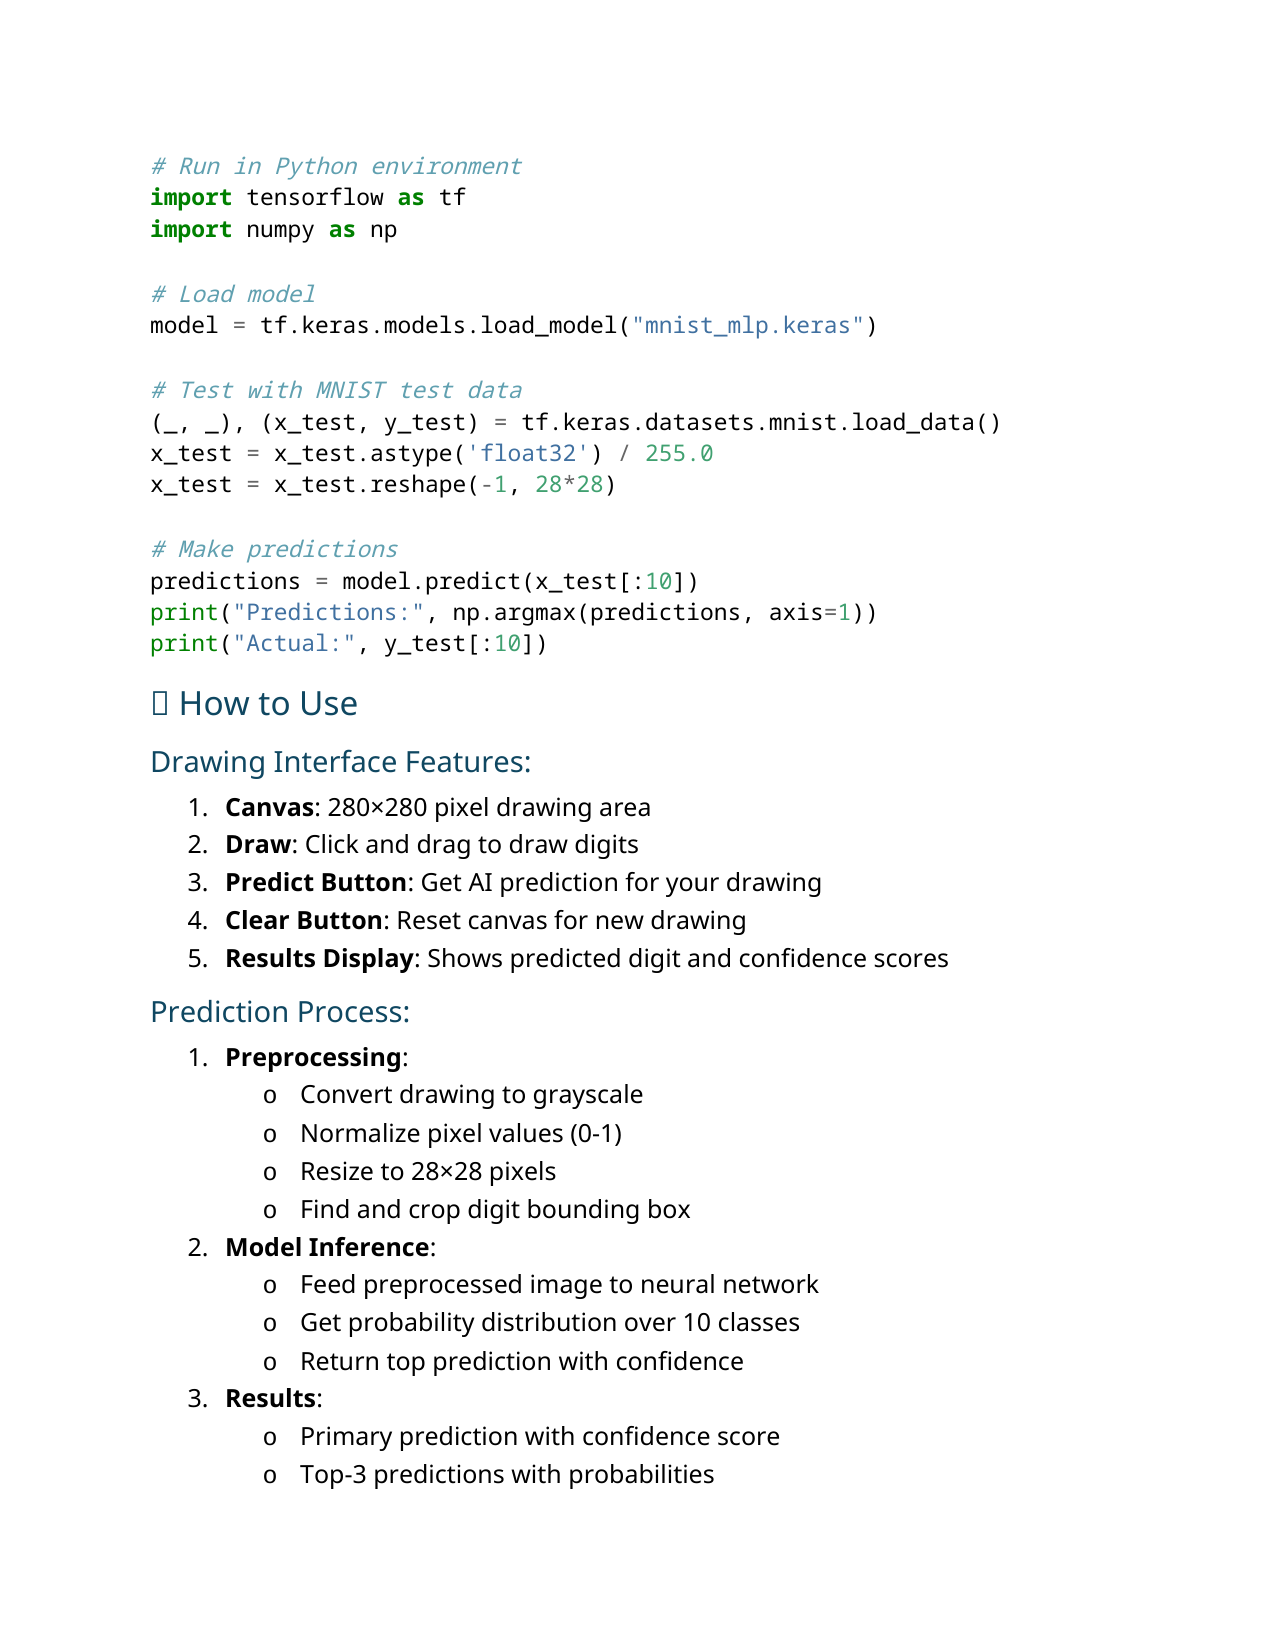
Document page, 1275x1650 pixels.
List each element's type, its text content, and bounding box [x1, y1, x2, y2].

subtitle Drawing Interface Features: [150, 741, 1125, 781]
list Draw: Click and drag to draw digits [187, 827, 1125, 861]
list Convert drawing to grayscale [262, 1077, 1125, 1111]
list Clear Button: Reset canvas for new drawing [187, 903, 1125, 937]
list Resize to 28×28 pixels [262, 1153, 1125, 1187]
list Find and crop digit bounding box [262, 1191, 1125, 1226]
list Feed preprocessed image to neural network [262, 1267, 1125, 1301]
list Get probability distribution over 10 classes [262, 1305, 1125, 1339]
list Primary prediction with confidence score [262, 1419, 1125, 1453]
text # Run in Python environment import tensorflow as tf import numpy as np # Load model model = tf.keras.models.load_model("mnist_mlp.keras") # Test with MNIST test data (_, _), (x_test, y_test) = tf.keras.datasets.mnist.load_data() x_test = x_test.astype('float32') / 255.0 x_test = x_test.reshape(-1, 28*28) # Make predictions predictions = model.predict(x_test[:10]) print("Predictions:", np.argmax(predictions, axis=1)) print("Actual:", y_test[:10]) [150, 150, 1125, 658]
list Results: [187, 1381, 1125, 1415]
list Predict Button: Get AI prediction for your drawing [187, 865, 1125, 899]
subtitle Prediction Process: [150, 991, 1125, 1031]
list Canvas: 280×280 pixel drawing area [187, 789, 1125, 823]
list Return top prediction with confidence [262, 1343, 1125, 1377]
list Top-3 predictions with probabilities [262, 1457, 1125, 1491]
list Normalize pixel values (0-1) [262, 1115, 1125, 1149]
list Model Inference: [187, 1229, 1125, 1263]
list Preprocessing: [187, 1039, 1125, 1073]
subtitle 🎯 How to Use [150, 679, 1125, 725]
list Results Display: Shows predicted digit and confidence scores [187, 941, 1125, 975]
